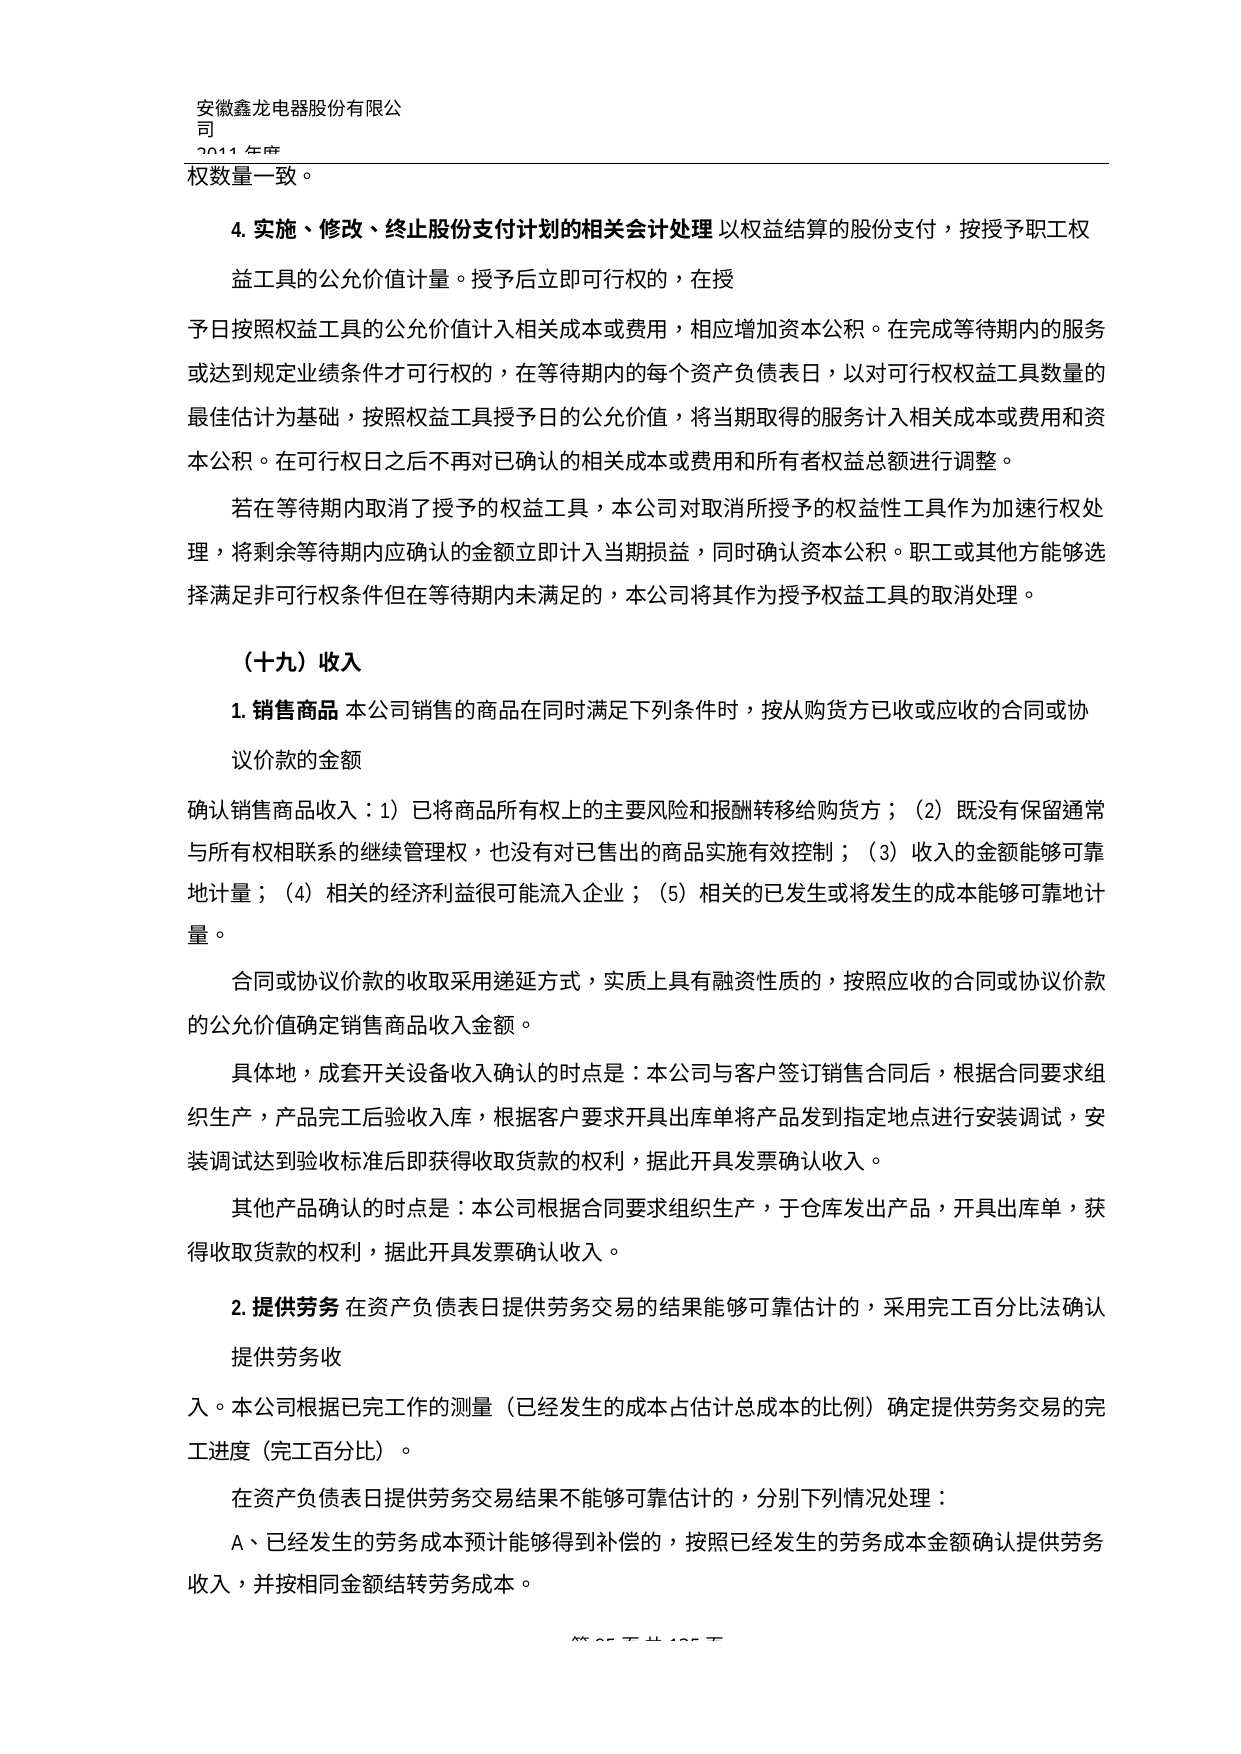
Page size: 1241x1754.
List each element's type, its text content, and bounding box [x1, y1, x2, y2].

text 4. 实施、修改、终止股份支付计划的相关会计处理 以权益结算的股份支付，按授予职工权益工具的公允价值计量。授予后立即可行权的，在授 [231, 213, 1108, 293]
text 确认销售商品收入：1）已将商品所有权上的主要风险和报酬转移给购货方；（2）既没有保留通常 与所有权相联系的继续管理权，也没有对已售出的商品实施有效控制；（3）收入的金额能够可靠 地计量；（4）相关的经济利益很可能流入企业；（5）相关的已发生或将发生的成本能够可靠地计 量。 [187, 795, 1106, 949]
text （十九）收入 [231, 647, 1112, 677]
text 权数量一致。 [187, 161, 1121, 191]
text 其他产品确认的时点是：本公司根据合同要求组织生产，于仓库发出产品，开具出库单，获 得收取货款的权利，据此开具发票确认收入。 [187, 1193, 1106, 1267]
text 合同或协议价款的收取采用递延方式，实质上具有融资性质的，按照应收的合同或协议价款 的公允价值确定销售商品收入金额。 [187, 966, 1106, 1040]
text 在资产负债表日提供劳务交易结果不能够可靠估计的，分别下列情况处理： [231, 1483, 1112, 1513]
text 2. 提供劳务 在资产负债表日提供劳务交易的结果能够可靠估计的，采用完工百分比法确认提供劳务收 [231, 1292, 1107, 1372]
text 1. 销售商品 本公司销售的商品在同时满足下列条件时，按从购货方已收或应收的合同或协议价款的金额 [231, 695, 1108, 774]
text 入。本公司根据已完工作的测量（已经发生的成本占估计总成本的比例）确定提供劳务交易的完 工进度（完工百分比）。 [187, 1392, 1106, 1466]
text 具体地，成套开关设备收入确认的时点是：本公司与客户签订销售合同后，根据合同要求组 织生产，产品完工后验收入库，根据客户要求开具出库单将产品发到指定地点进行安装调试，安 装调试达到验收标准后即获得收取货款的权利，据此开具发票确认收入。 [187, 1058, 1106, 1176]
text 予日按照权益工具的公允价值计入相关成本或费用，相应增加资本公积。在完成等待期内的服务 或达到规定业绩条件才可行权的，在等待期内的每个资产负债表日，以对可行权权益工具数量的 最佳估计为基础，按照权益工具授予日的公允价值，将当期取得的服务计入相关成本或费用和资 本公积。在可行权日之后不再对已确认的相关成本或费用和所有者权益总额进行调整。 [187, 313, 1106, 476]
text 若在等待期内取消了授予的权益工具，本公司对取消所授予的权益性工具作为加速行权处 理，将剩余等待期内应确认的金额立即计入当期损益，同时确认资本公积。职工或其他方能够选 择满足非可行权条件但在等待期内未满足的，本公司将其作为授予权益工具的取消处理。 [187, 493, 1106, 610]
text A、已经发生的劳务成本预计能够得到补偿的，按照已经发生的劳务成本金额确认提供劳务 收入，并按相同金额结转劳务成本。 [187, 1527, 1106, 1598]
